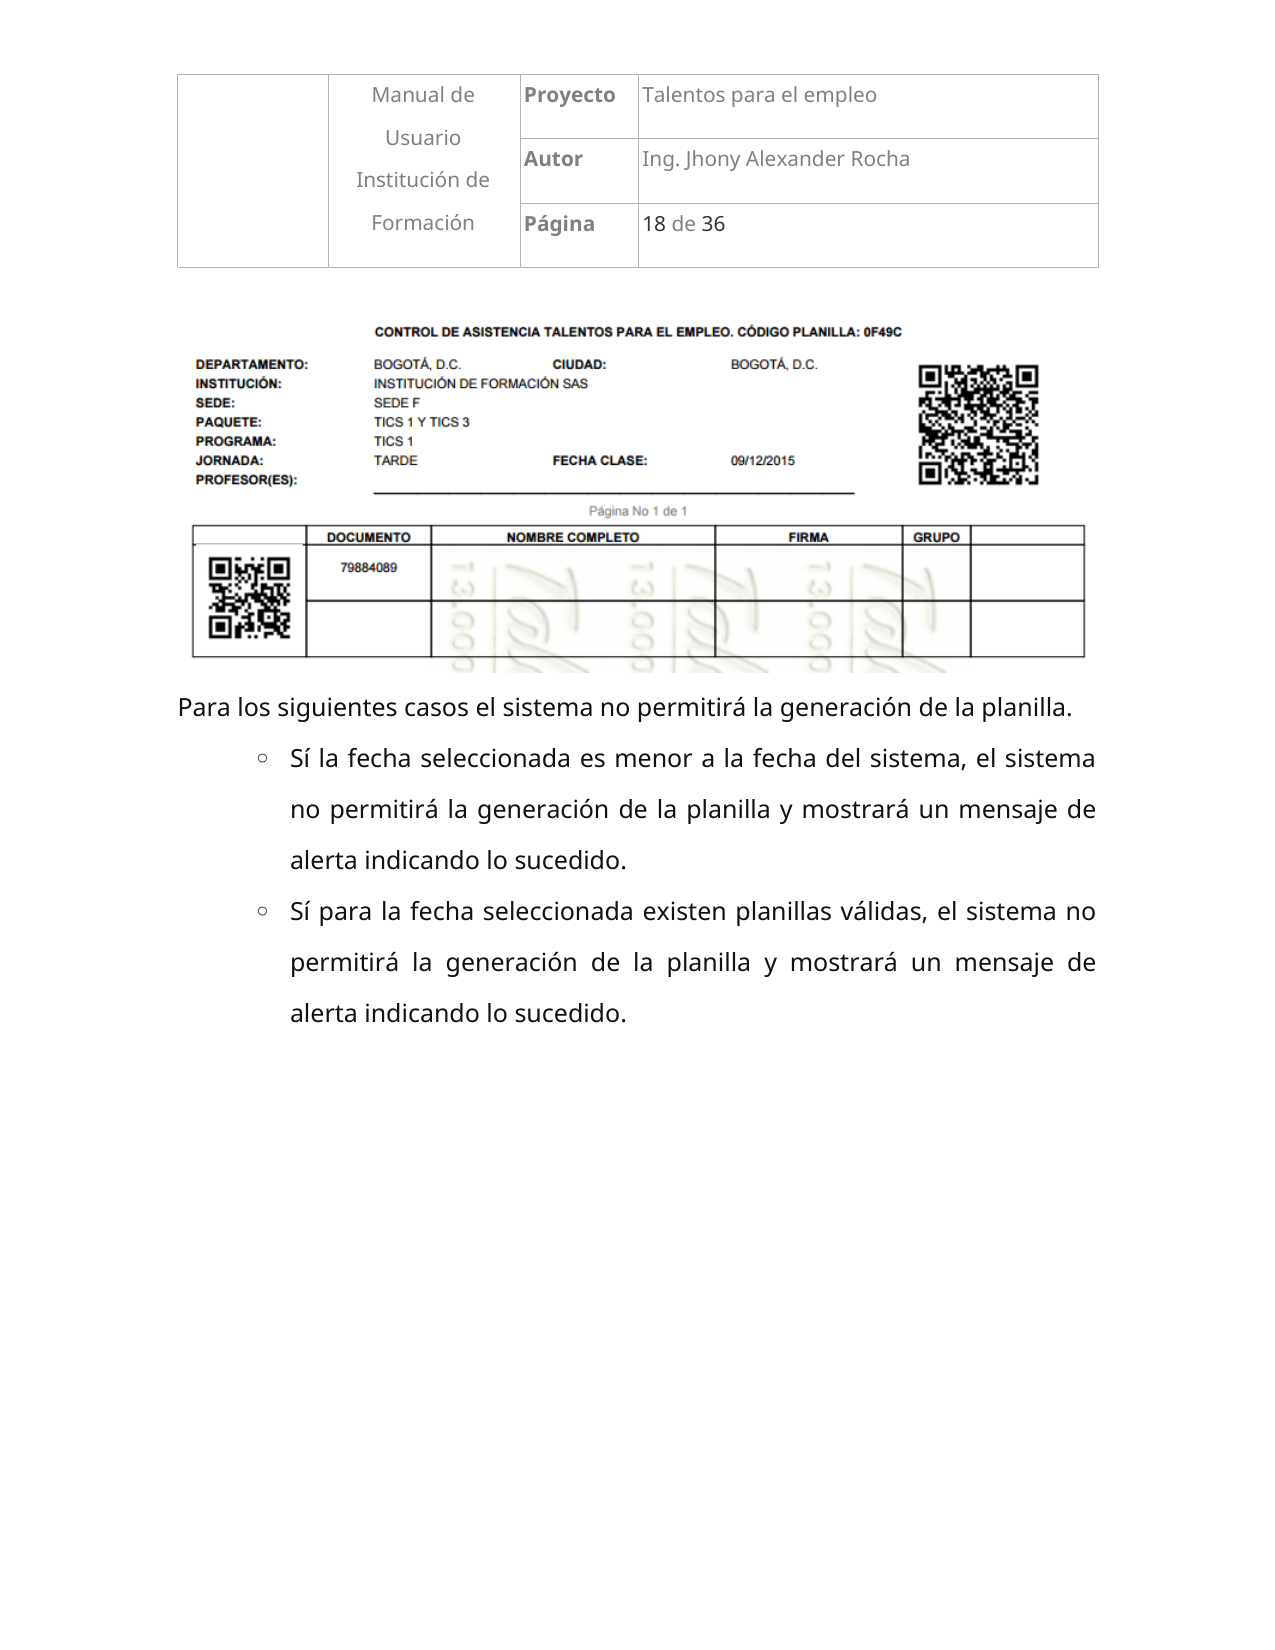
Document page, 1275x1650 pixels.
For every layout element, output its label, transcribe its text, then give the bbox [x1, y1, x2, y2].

picture [177, 315, 1098, 673]
list Sí para la fecha seleccionada existen planillas válidas, el sistema no permitirá la generación de la planilla y mostrará un mensaje de alerta indicando lo sucedido. [252, 894, 1098, 1030]
list Sí la fecha seleccionada es menor a la fecha del sistema, el sistema no permitirá la generación de la planilla y mostrará un mensaje de alerta indicando lo sucedido. [252, 741, 1098, 877]
list Para los siguientes casos el sistema no permitirá la generación de la planilla. [177, 673, 1098, 724]
